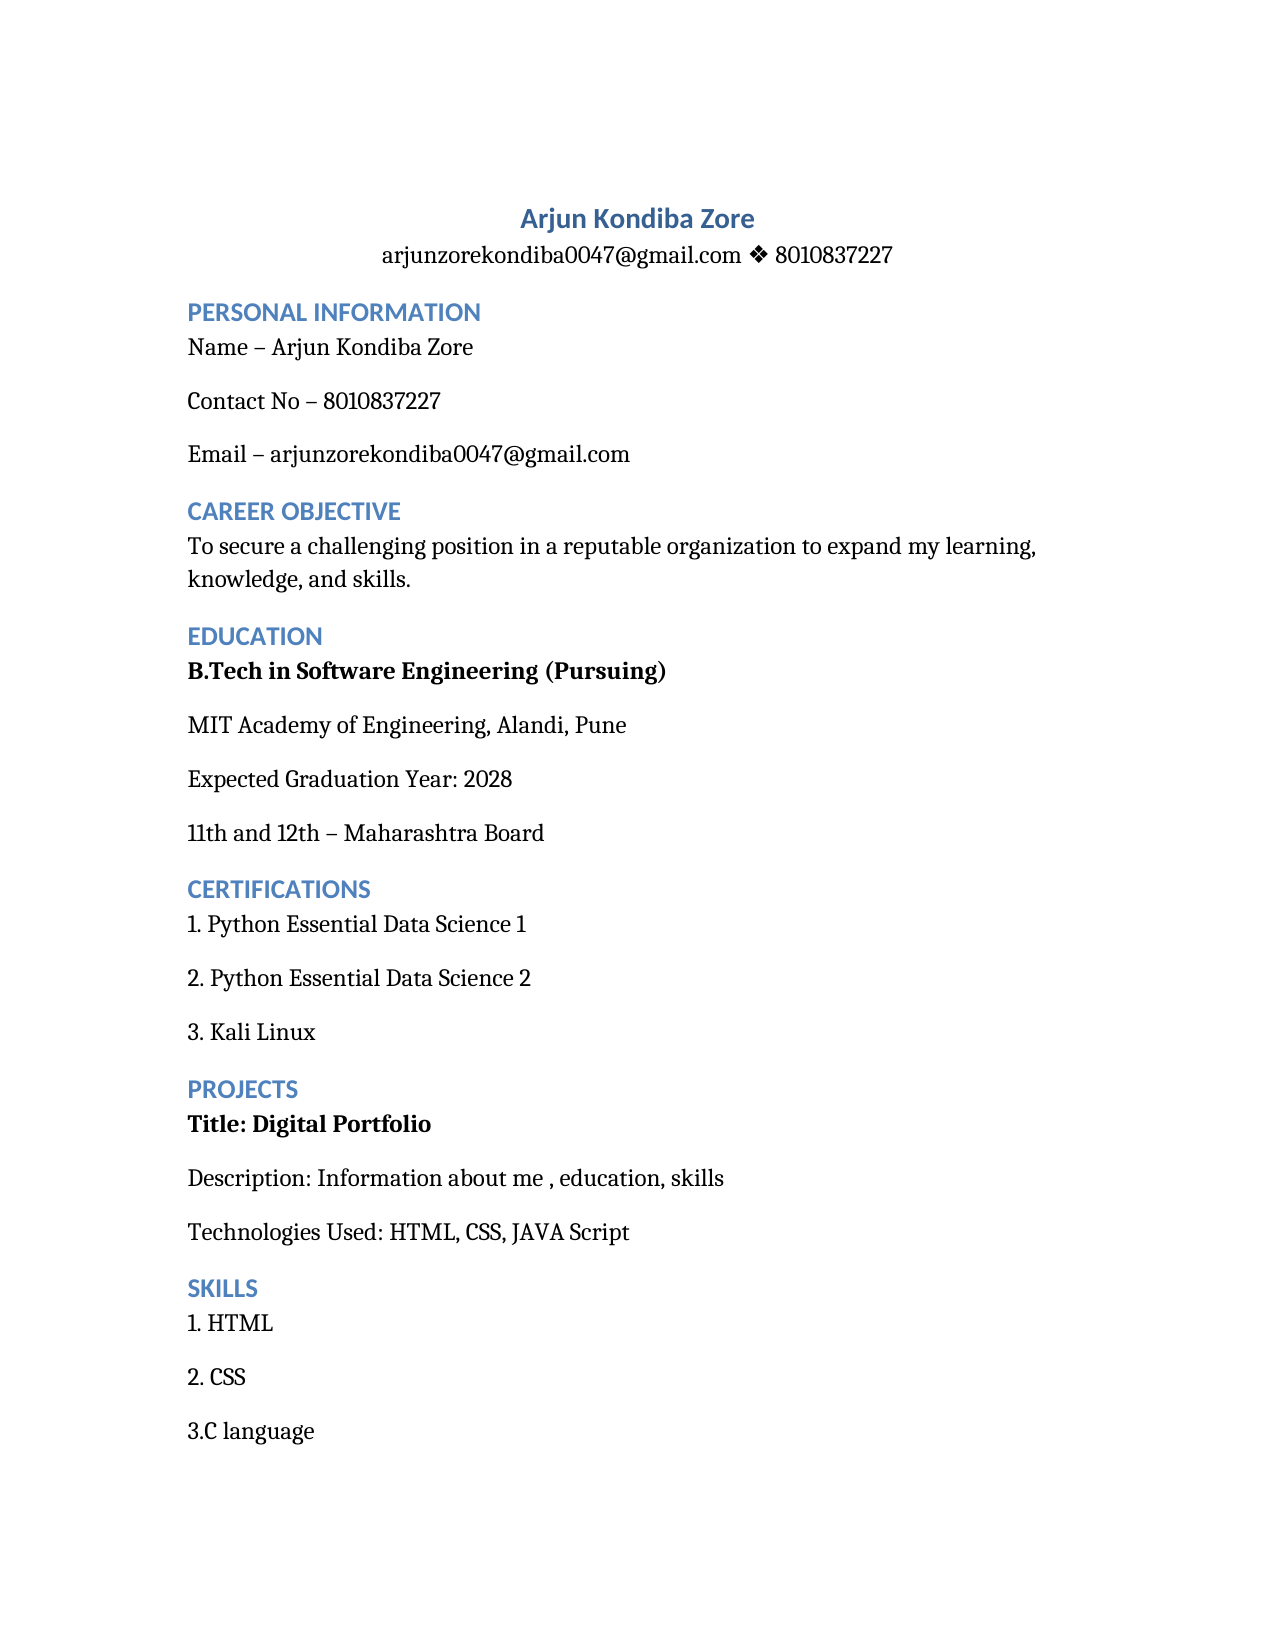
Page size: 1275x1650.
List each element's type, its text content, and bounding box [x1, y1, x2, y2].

text Technologies Used: HTML, CSS, JAVA Script [187, 1217, 1087, 1246]
subtitle PROJECTS [187, 1072, 1087, 1105]
text Contact No – 8010837227 [187, 387, 1087, 415]
text 3.C language [187, 1417, 1087, 1446]
text MIT Academy of Engineering, Alandi, Pune [187, 711, 1087, 739]
text 3. Kali Linux [187, 1018, 1087, 1047]
text 11th and 12th – Maharashtra Board [187, 818, 1087, 847]
text Description: Information about me , education, skills [187, 1164, 1087, 1192]
text arjunzorekondiba0047@gmail.com ❖ 8010837227 [187, 241, 1087, 270]
subtitle Arjun Kondiba Zore [187, 200, 1087, 236]
text 2. CSS [187, 1363, 1087, 1392]
subtitle SKILLS [187, 1271, 1087, 1304]
subtitle PERSONAL INFORMATION [187, 295, 1087, 328]
text Title: Digital Portfolio [187, 1110, 1087, 1138]
subtitle EDUCATION [187, 619, 1087, 652]
text Email – arjunzorekondiba0047@gmail.com [187, 440, 1087, 469]
subtitle CAREER OBJECTIVE [187, 494, 1087, 527]
text 1. Python Essential Data Science 1 [187, 910, 1087, 939]
text B.Tech in Software Engineering (Pursuing) [187, 657, 1087, 686]
subtitle CERTIFICATIONS [187, 872, 1087, 905]
text Name – Arjun Kondiba Zore [187, 333, 1087, 361]
text To secure a challenging position in a reputable organization to expand my learning, knowledge, and skills. [187, 532, 1087, 594]
text 2. Python Essential Data Science 2 [187, 964, 1087, 993]
text 1. HTML [187, 1309, 1087, 1338]
text Expected Graduation Year: 2028 [187, 765, 1087, 793]
